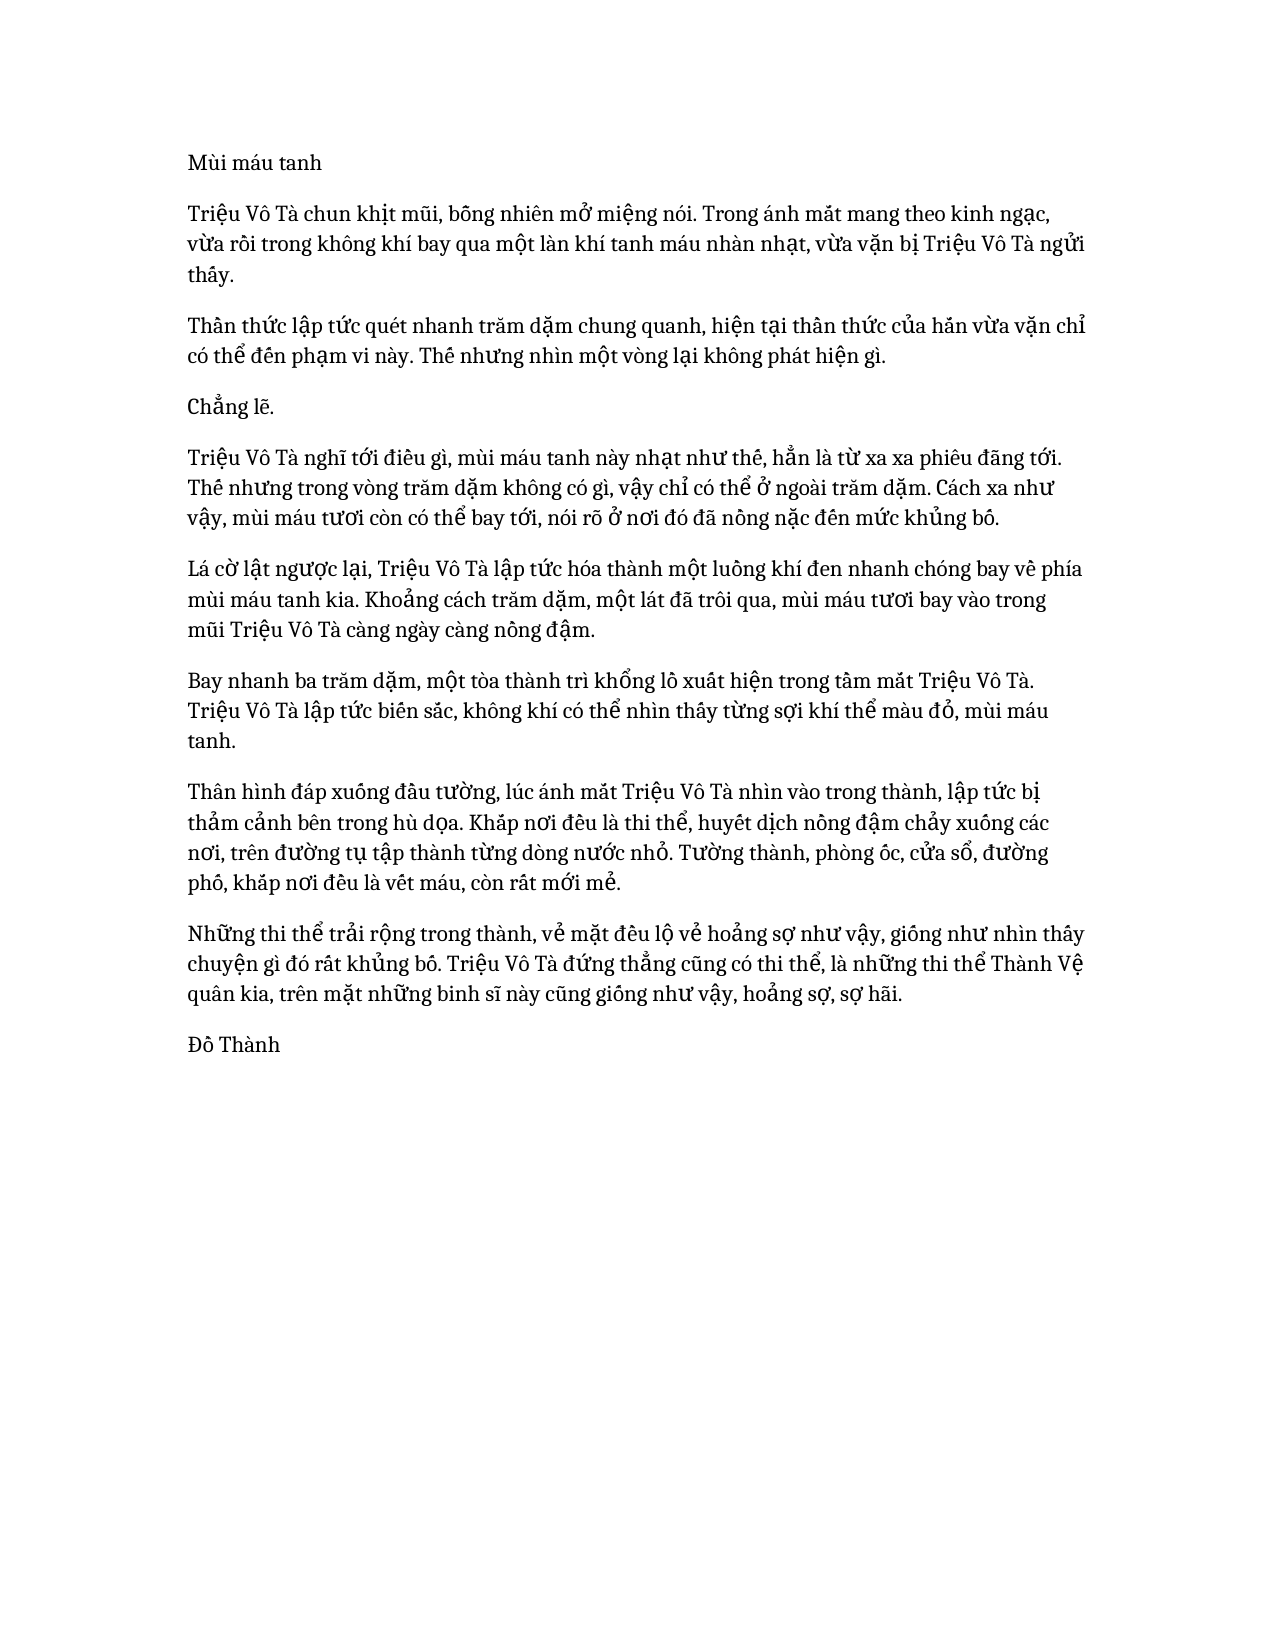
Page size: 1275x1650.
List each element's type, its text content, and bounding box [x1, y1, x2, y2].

text Bay nhanh ba trăm dặm, một tòa thành trì khổng lồ xuất hiện trong tầm mắt Triệu Vô Tà. Triệu Vô Tà lập tức biến sắc, không khí có thể nhìn thấy từng sợi khí thể màu đỏ, mùi máu tanh. [187, 668, 1087, 754]
text Thân hình đáp xuống đầu tường, lúc ánh mắt Triệu Vô Tà nhìn vào trong thành, lập tức bị thảm cảnh bên trong hù dọa. Khắp nơi đều là thi thể, huyết dịch nồng đậm chảy xuống các nơi, trên đường tụ tập thành từng dòng nước nhỏ. Tường thành, phòng ốc, cửa sổ, đường phố, khắp nơi đều là vết máu, còn rất mới mẻ. [187, 779, 1087, 896]
text Chẳng lẽ. [187, 394, 1087, 420]
text Thần thức lập tức quét nhanh trăm dặm chung quanh, hiện tại thần thức của hắn vừa vặn chỉ có thể đến phạm vi này. Thế nhưng nhìn một vòng lại không phát hiện gì. [187, 312, 1087, 369]
text Đồ Thành [187, 1032, 1087, 1059]
text Những thi thể trải rộng trong thành, vẻ mặt đều lộ vẻ hoảng sợ như vậy, giống như nhìn thấy chuyện gì đó rất khủng bố. Triệu Vô Tà đứng thẳng cũng có thi thể, là những thi thể Thành Vệ quân kia, trên mặt những binh sĩ này cũng giống như vậy, hoảng sợ, sợ hãi. [187, 921, 1087, 1008]
text Lá cờ lật ngược lại, Triệu Vô Tà lập tức hóa thành một luồng khí đen nhanh chóng bay về phía mùi máu tanh kia. Khoảng cách trăm dặm, một lát đã trôi qua, mùi máu tươi bay vào trong mũi Triệu Vô Tà càng ngày càng nồng đậm. [187, 556, 1087, 643]
text Triệu Vô Tà chun khịt mũi, bỗng nhiên mở miệng nói. Trong ánh mắt mang theo kinh ngạc, vừa rồi trong không khí bay qua một làn khí tanh máu nhàn nhạt, vừa vặn bị Triệu Vô Tà ngửi thấy. [187, 201, 1087, 288]
text Triệu Vô Tà nghĩ tới điều gì, mùi máu tanh này nhạt như thế, hẳn là từ xa xa phiêu đãng tới. Thế nhưng trong vòng trăm dặm không có gì, vậy chỉ có thể ở ngoài trăm dặm. Cách xa như vậy, mùi máu tươi còn có thể bay tới, nói rõ ở nơi đó đã nồng nặc đến mức khủng bố. [187, 445, 1087, 532]
text Mùi máu tanh [187, 150, 1087, 176]
